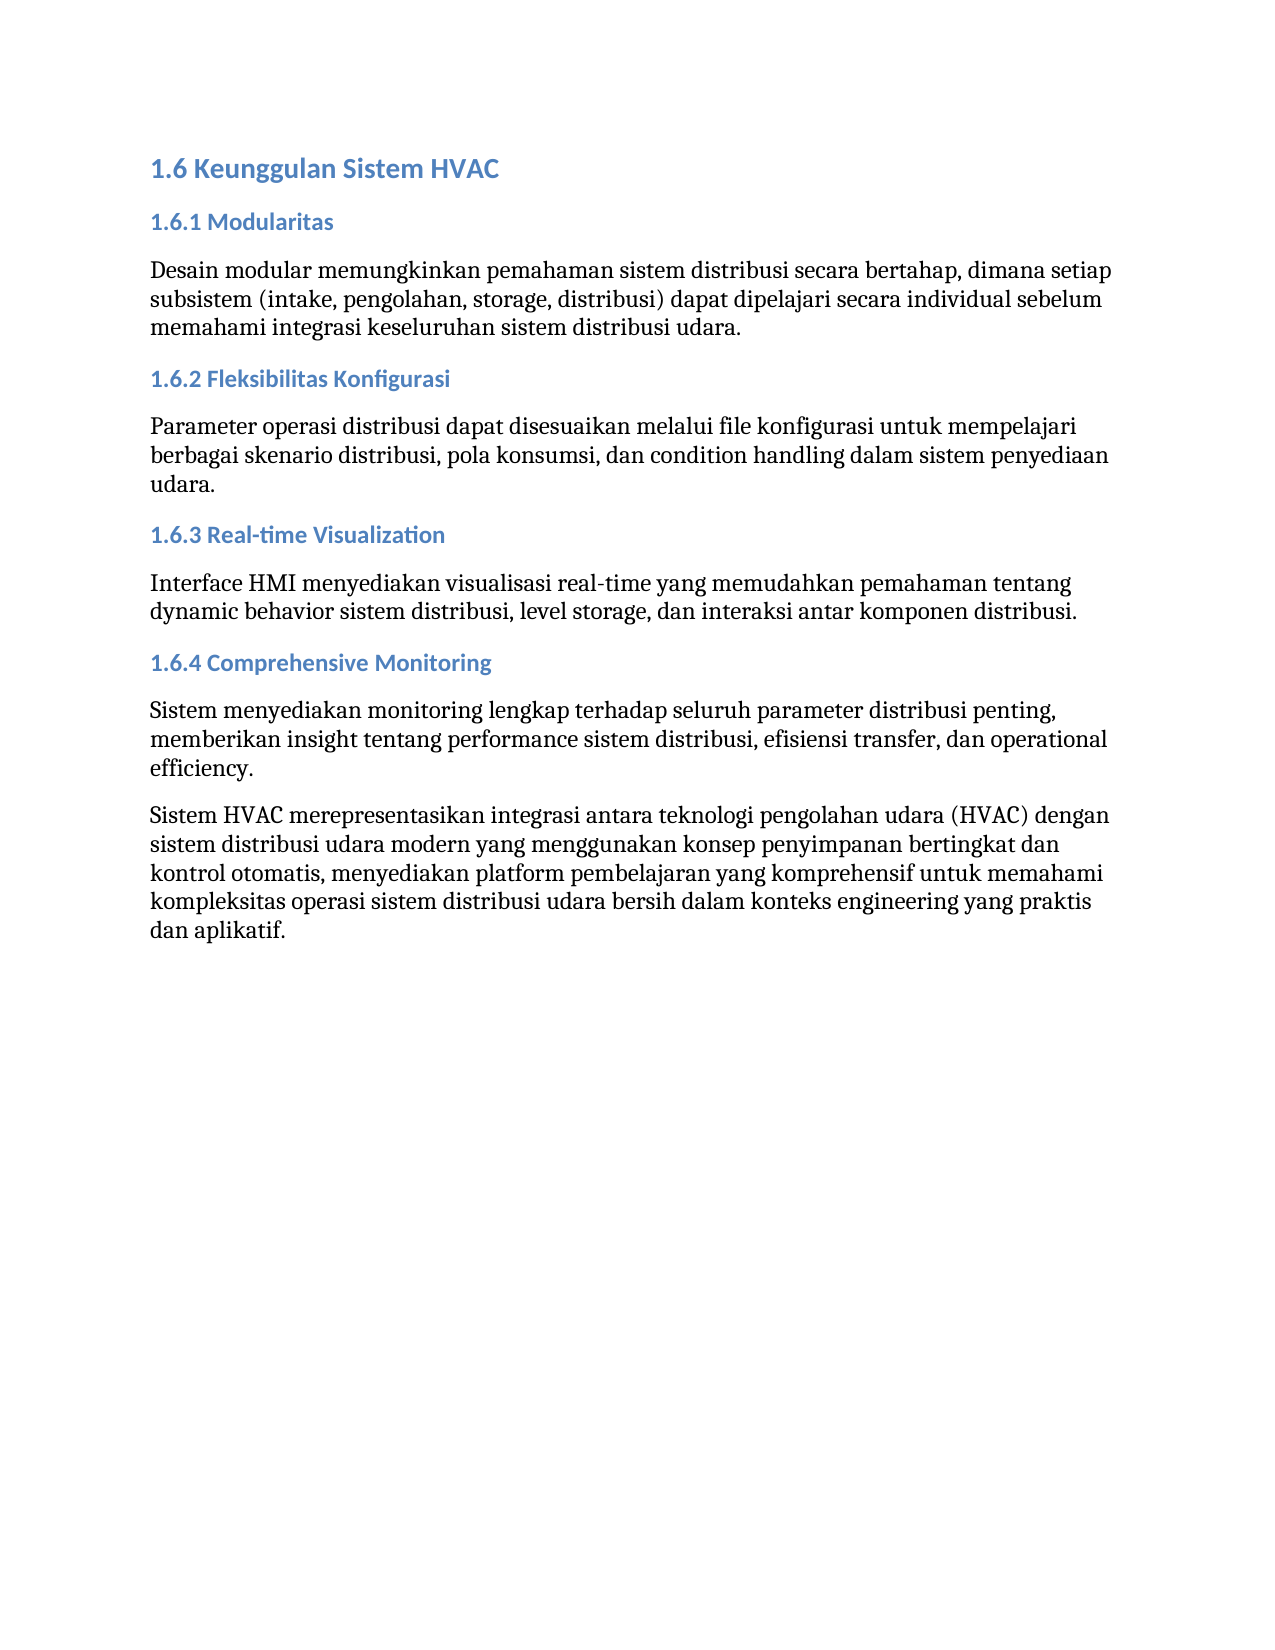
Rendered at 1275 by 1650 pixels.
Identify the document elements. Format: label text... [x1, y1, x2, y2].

subtitle 1.6.1 Modularitas [150, 206, 1125, 237]
subtitle 1.6.3 Real-time Visualization [150, 519, 1125, 550]
text Sistem HVAC merepresentasikan integrasi antara teknologi pengolahan udara (HVAC) dengan sistem distribusi udara modern yang menggunakan konsep penyimpanan bertingkat dan kontrol otomatis, menyediakan platform pembelajaran yang komprehensif untuk memahami kompleksitas operasi sistem distribusi udara bersih dalam konteks engineering yang praktis dan aplikatif. [150, 801, 1125, 945]
text Sistem menyediakan monitoring lengkap terhadap seluruh parameter distribusi penting, memberikan insight tentang performance sistem distribusi, efisiensi transfer, dan operational efficiency. [150, 696, 1125, 782]
text Parameter operasi distribusi dapat disesuaikan melalui file konfigurasi untuk mempelajari berbagai skenario distribusi, pola konsumsi, dan condition handling dalam sistem penyediaan udara. [150, 412, 1125, 498]
text Interface HMI menyediakan visualisasi real-time yang memudahkan pemahaman tentang dynamic behavior sistem distribusi, level storage, dan interaksi antar komponen distribusi. [150, 568, 1125, 626]
subtitle 1.6.4 Comprehensive Monitoring [150, 647, 1125, 677]
subtitle 1.6 Keunggulan Sistem HVAC [150, 150, 1125, 186]
subtitle 1.6.2 Fleksibilitas Konfigurasi [150, 363, 1125, 393]
text Desain modular memungkinkan pemahaman sistem distribusi secara bertahap, dimana setiap subsistem (intake, pengolahan, storage, distribusi) dapat dipelajari secara individual sebelum memahami integrasi keseluruhan sistem distribusi udara. [150, 256, 1125, 342]
